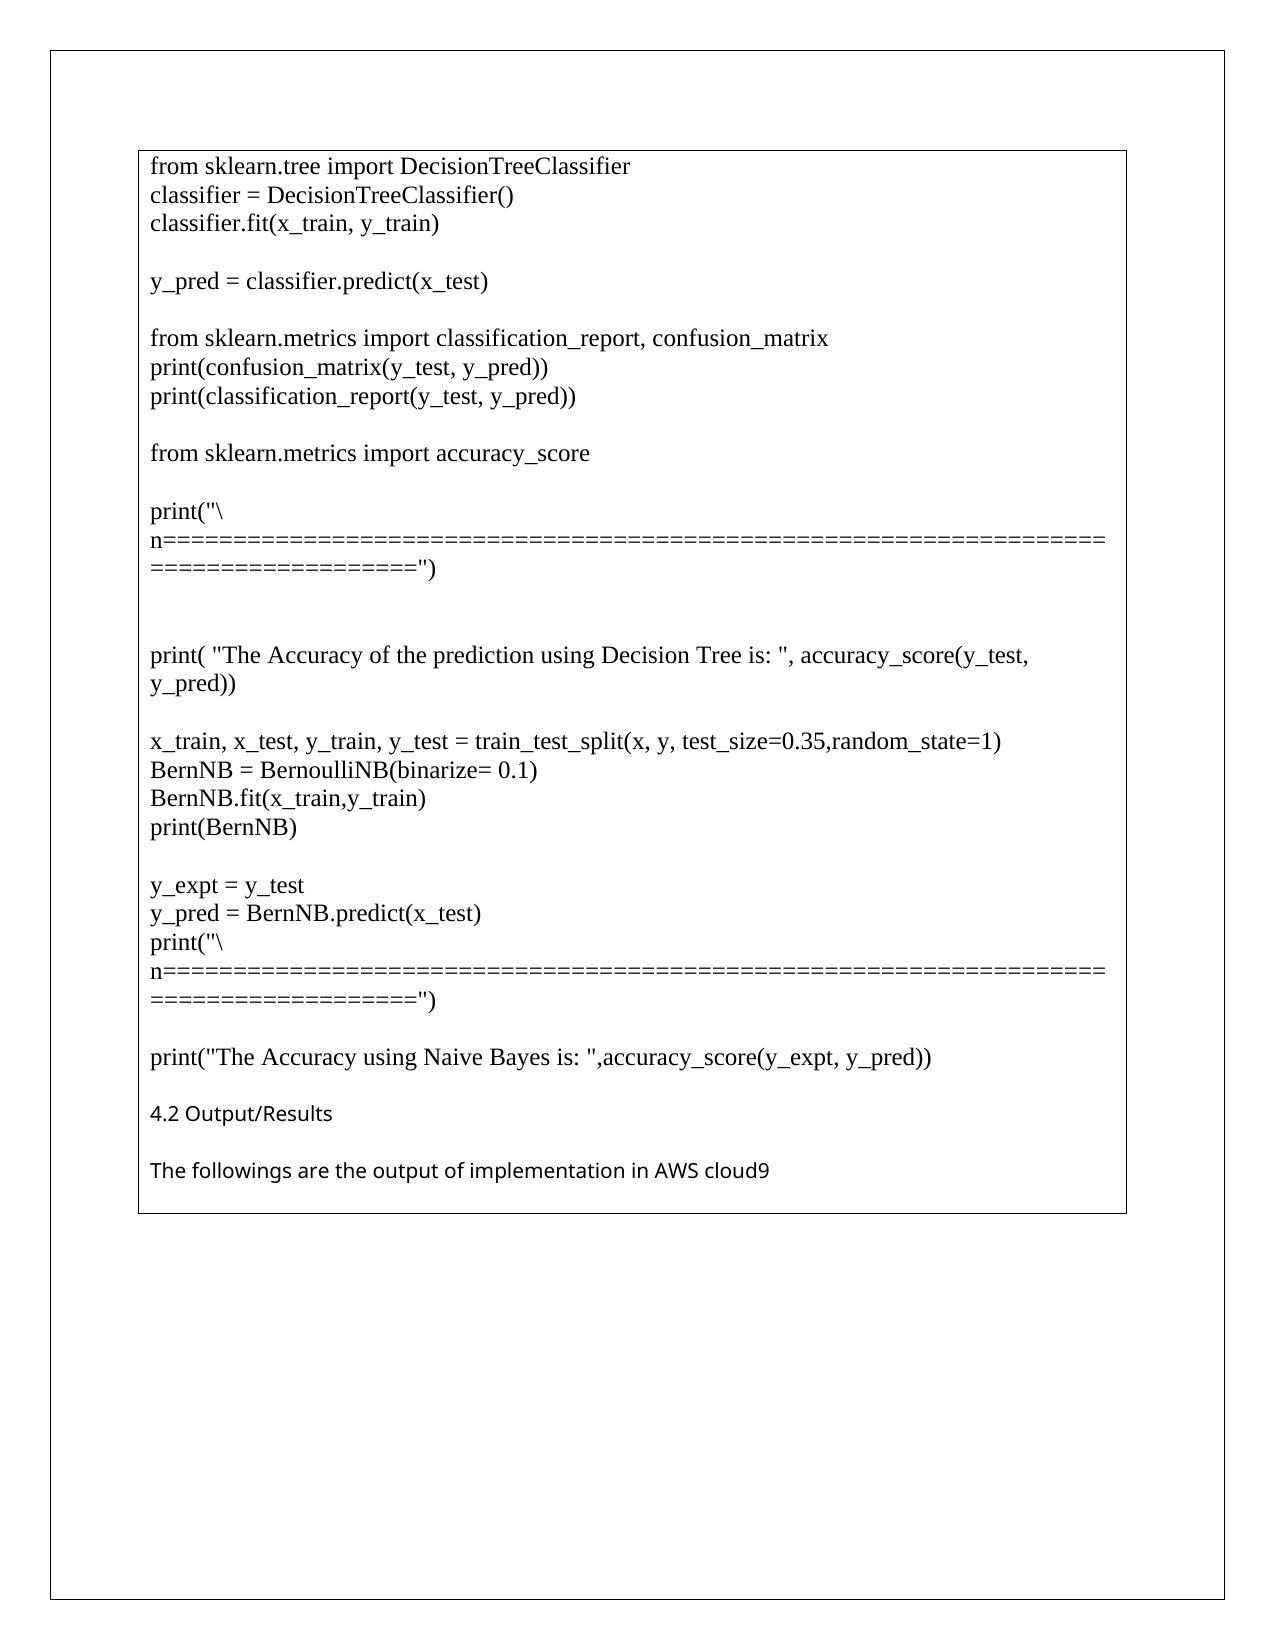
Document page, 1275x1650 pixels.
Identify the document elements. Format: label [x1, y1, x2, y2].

table_cell [139, 151, 1126, 1213]
